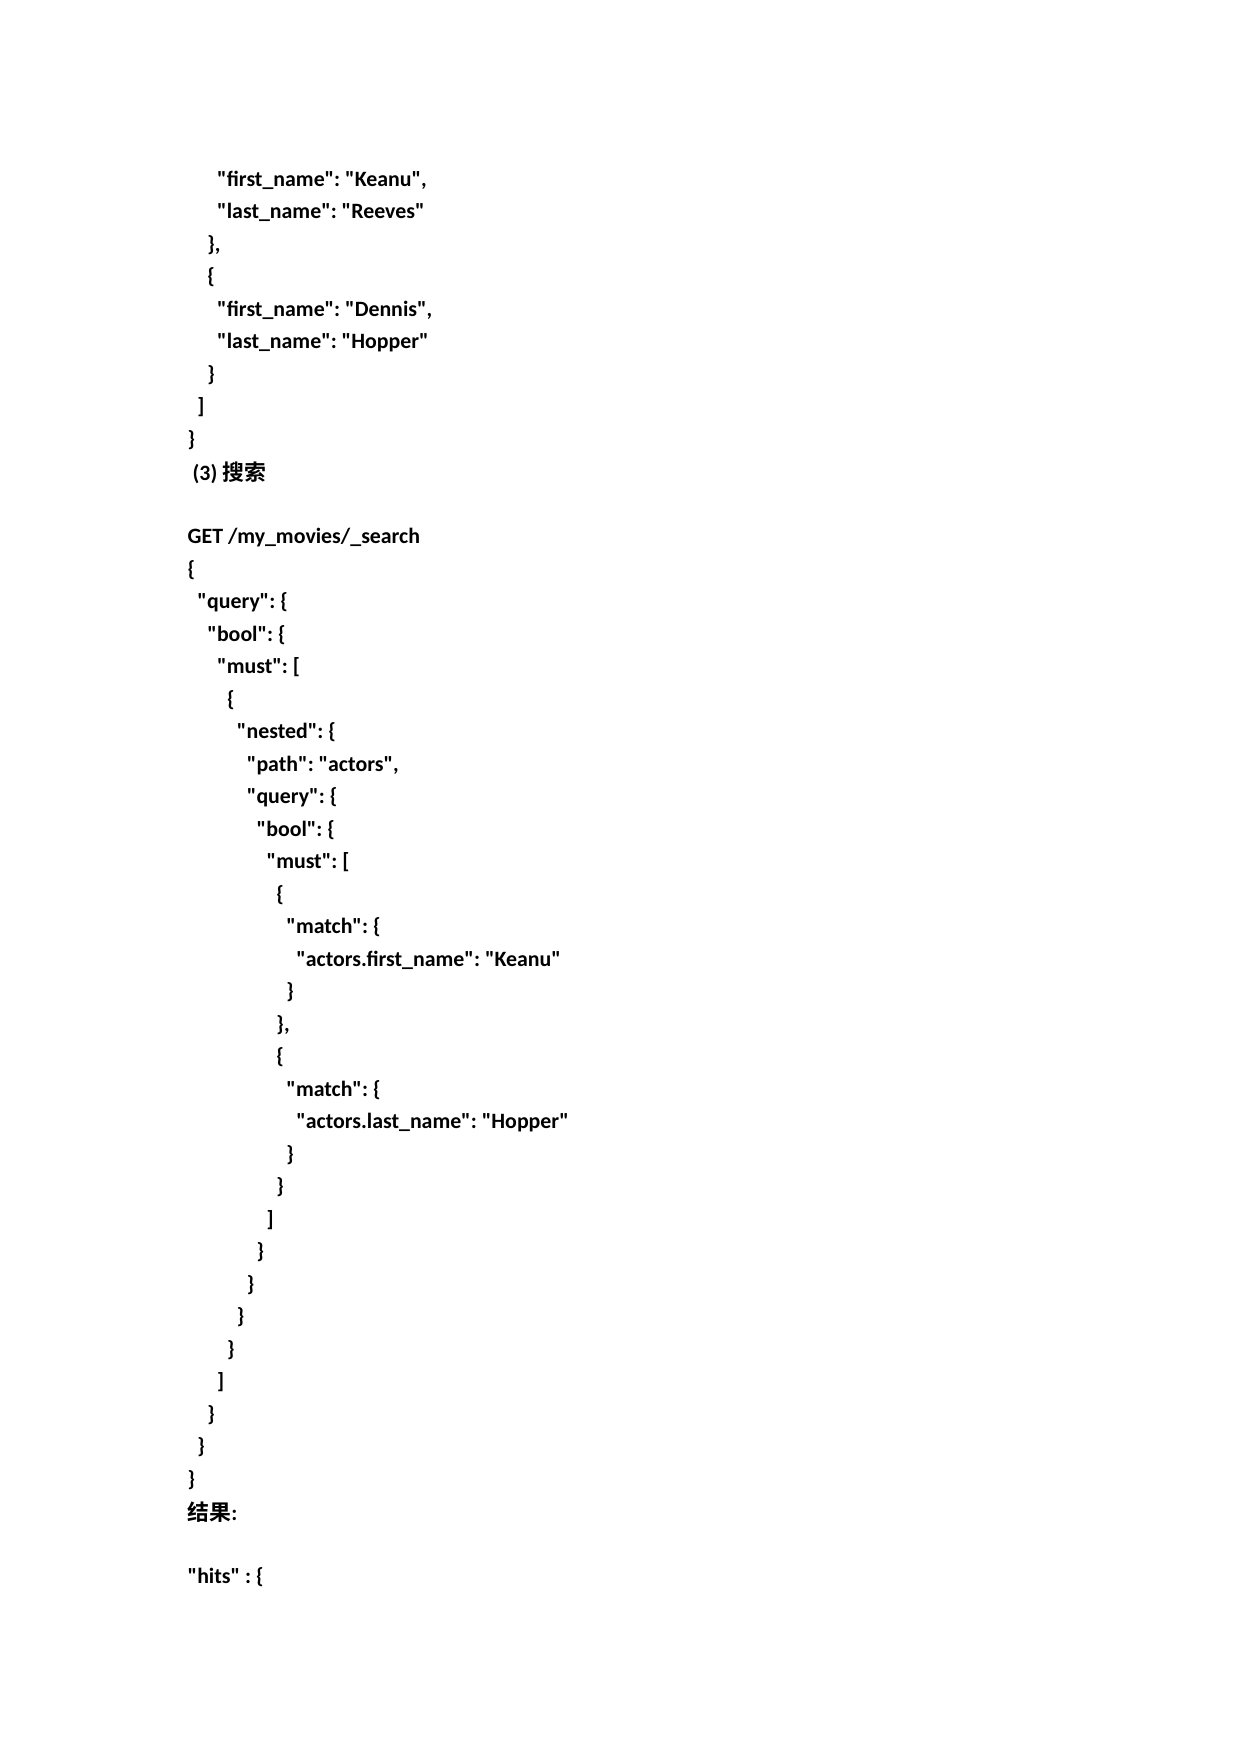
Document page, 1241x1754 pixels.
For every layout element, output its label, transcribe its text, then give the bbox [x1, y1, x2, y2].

text } [187, 357, 1053, 389]
text "query": { [187, 584, 1053, 617]
text } [187, 1299, 1053, 1332]
text } [187, 1267, 1053, 1299]
text "last_name": "Reeves" [187, 194, 1053, 227]
text } [187, 1137, 1053, 1169]
text "must": [ [187, 649, 1053, 682]
text }, [187, 1007, 1053, 1039]
text "bool": { [187, 617, 1053, 649]
text { [187, 682, 1053, 714]
text "bool": { [187, 812, 1053, 844]
text } [187, 974, 1053, 1007]
text "actors.first_name": "Keanu" [187, 942, 1053, 974]
text ] [187, 1202, 1053, 1234]
text ] [187, 389, 1053, 422]
text "path": "actors", [187, 747, 1053, 779]
text "match": { [187, 1072, 1053, 1104]
text } [187, 1332, 1053, 1364]
text "match": { [187, 909, 1053, 942]
text } [187, 1429, 1053, 1462]
text "must": [ [187, 844, 1053, 877]
text { [187, 259, 1053, 292]
text }, [187, 227, 1053, 259]
text "first_name": "Dennis", [187, 292, 1053, 324]
text 结果: [187, 1494, 1053, 1527]
text { [187, 552, 1053, 584]
text } [187, 1397, 1053, 1429]
text } [187, 1169, 1053, 1202]
text } [187, 1462, 1053, 1494]
text } [187, 1234, 1053, 1267]
text "hits" : { [187, 1559, 1053, 1592]
text "nested": { [187, 714, 1053, 747]
text "first_name": "Keanu", [187, 162, 1053, 194]
text "actors.last_name": "Hopper" [187, 1104, 1053, 1137]
text "last_name": "Hopper" [187, 324, 1053, 357]
text { [187, 877, 1053, 909]
text } [187, 422, 1053, 454]
text (3) 搜索 [187, 454, 1053, 487]
text { [187, 1039, 1053, 1072]
text GET /my_movies/_search [187, 519, 1053, 552]
text "query": { [187, 779, 1053, 812]
text ] [187, 1364, 1053, 1397]
